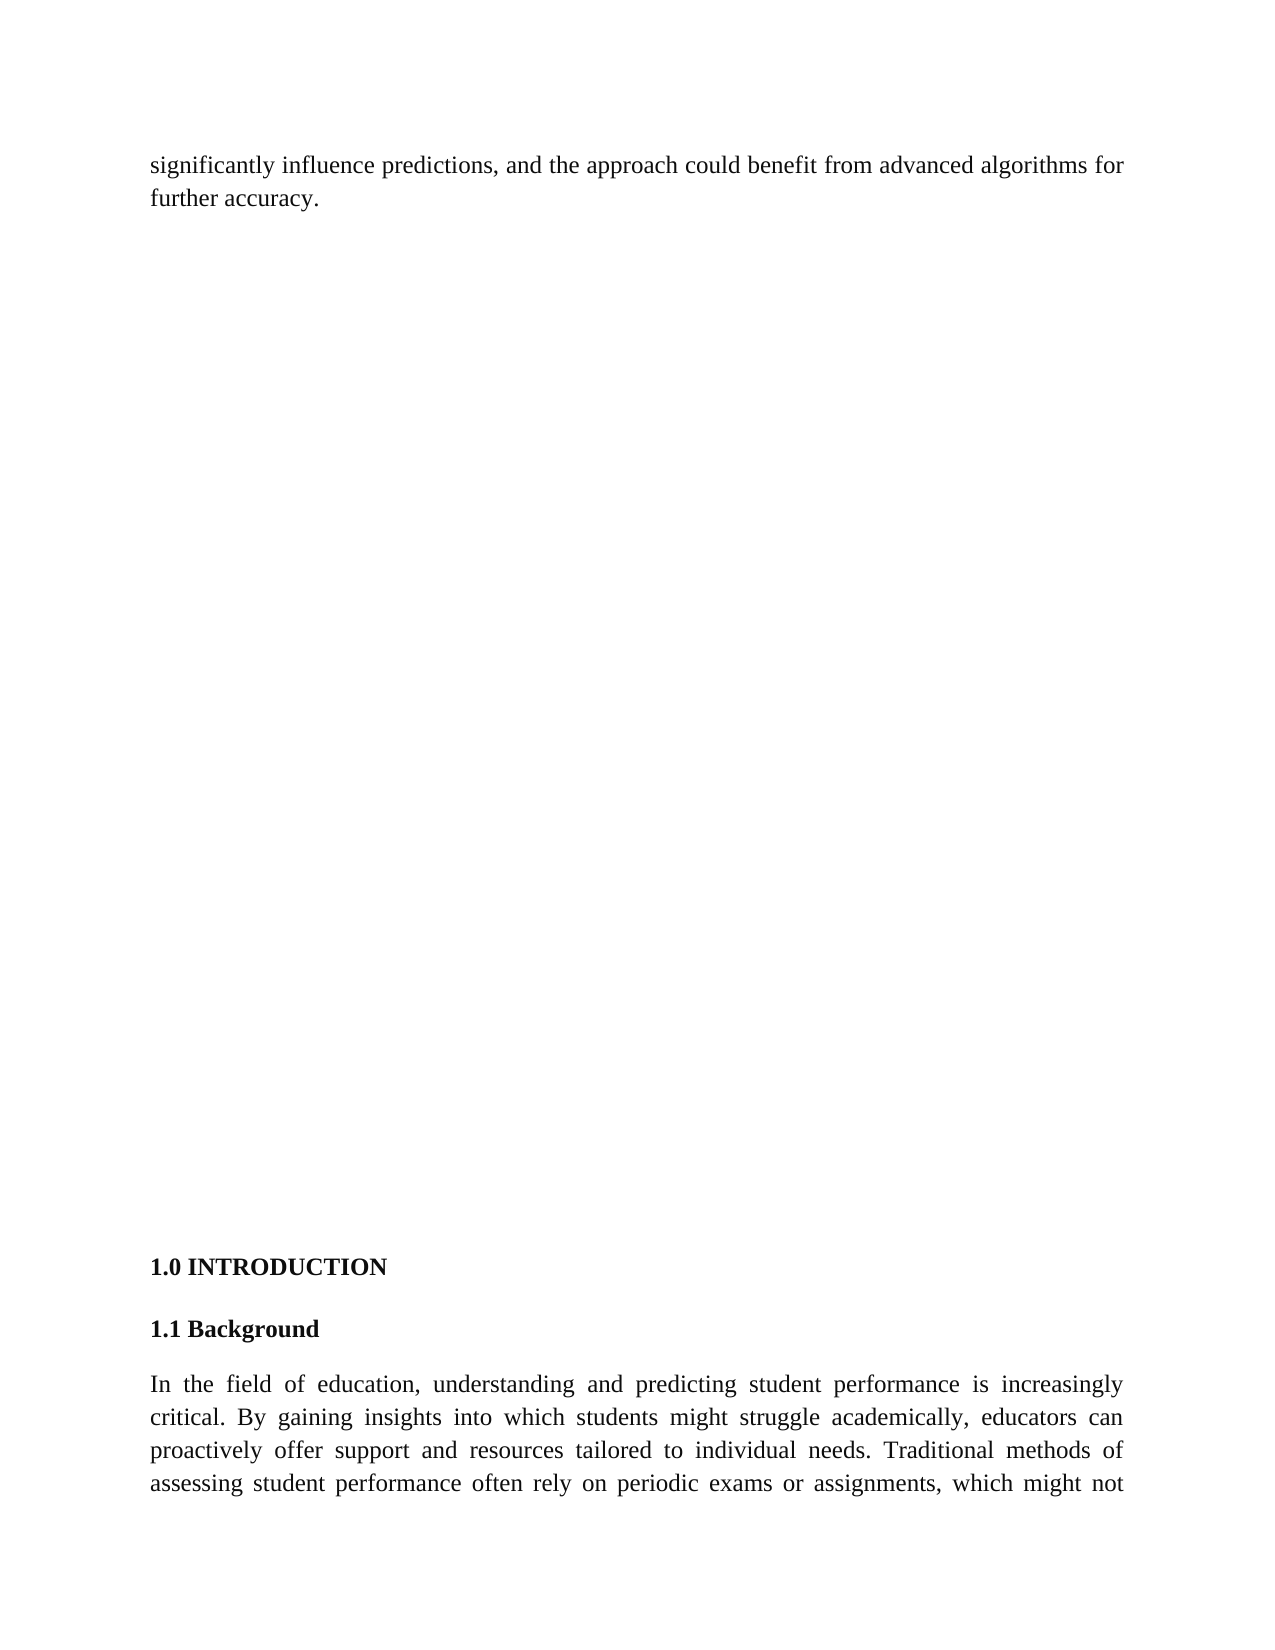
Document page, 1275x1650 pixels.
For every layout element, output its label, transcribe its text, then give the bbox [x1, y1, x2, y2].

subtitle 1.1 Background [150, 1314, 1125, 1343]
text 1.0 INTRODUCTION [150, 1252, 1125, 1281]
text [150, 150, 1125, 212]
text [150, 1369, 1125, 1496]
